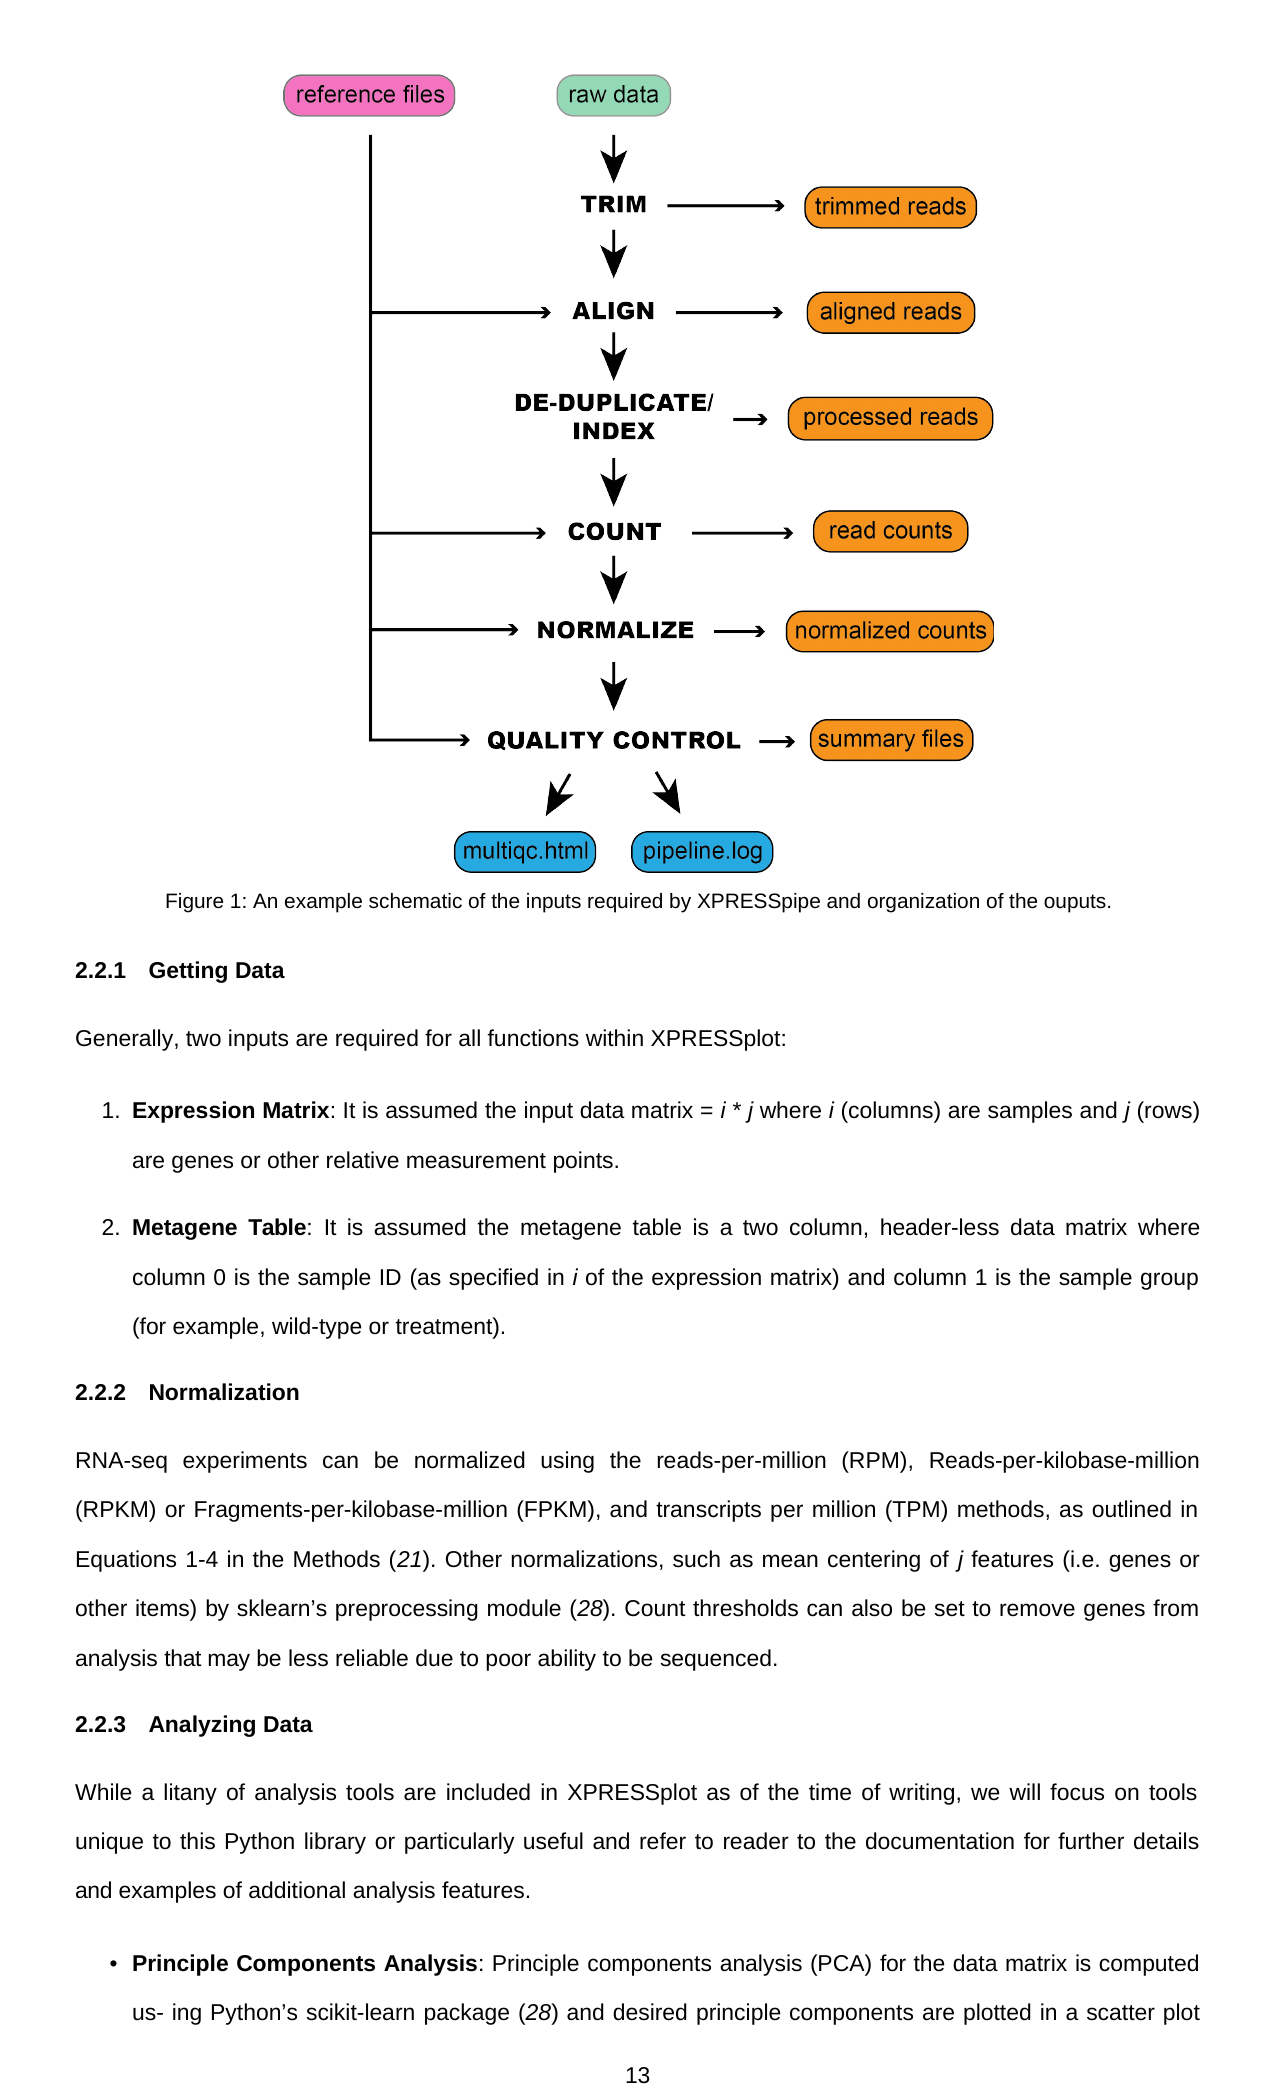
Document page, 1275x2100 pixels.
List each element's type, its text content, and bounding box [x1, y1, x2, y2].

picture [283, 74, 994, 873]
text RNA-seq experiments can be normalized using the reads-per-million (RPM), Reads-per-kilobase-million (RPKM) or Fragments-per-kilobase-million (FPKM), and transcripts per million (TPM) methods, as outlined in Equations 1-4 in the Methods (21). Other normalizations, such as mean centering of j features (i.e. genes or other items) by sklearn’s preprocessing module (28). Count thresholds can also be set to remove genes from analysis that may be less reliable due to poor ability to be sequenced. [75, 1447, 1200, 1671]
text While a litany of analysis tools are included in XPRESSplot as of the time of writing, we will focus on tools unique to this Python library or particularly useful and refer to reader to the documentation for further details and examples of additional analysis features. [75, 1778, 1200, 1904]
subtitle Analyzing Data [75, 1711, 1275, 1737]
text Generally, two inputs are required for all functions within XPRESSplot: [75, 1024, 1275, 1051]
list Metagene Table: It is assumed the metagene table is a two column, header-less data matrix where column 0 is the sample ID (as specified in i of the expression matrix) and column 1 is the sample group (for example, wild-type or treatment). [101, 1214, 1200, 1339]
subtitle Normalization [75, 1379, 1275, 1405]
subtitle Getting Data [75, 957, 1275, 983]
list Expression Matrix: It is assumed the input data matrix = i * j where i (columns) are samples and j (rows) are genes or other relative measurement points. [101, 1097, 1200, 1173]
text Figure 1: An example schematic of the inputs required by XPRESSpipe and organization of the ouputs. [165, 888, 1275, 912]
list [109, 1949, 1200, 2025]
